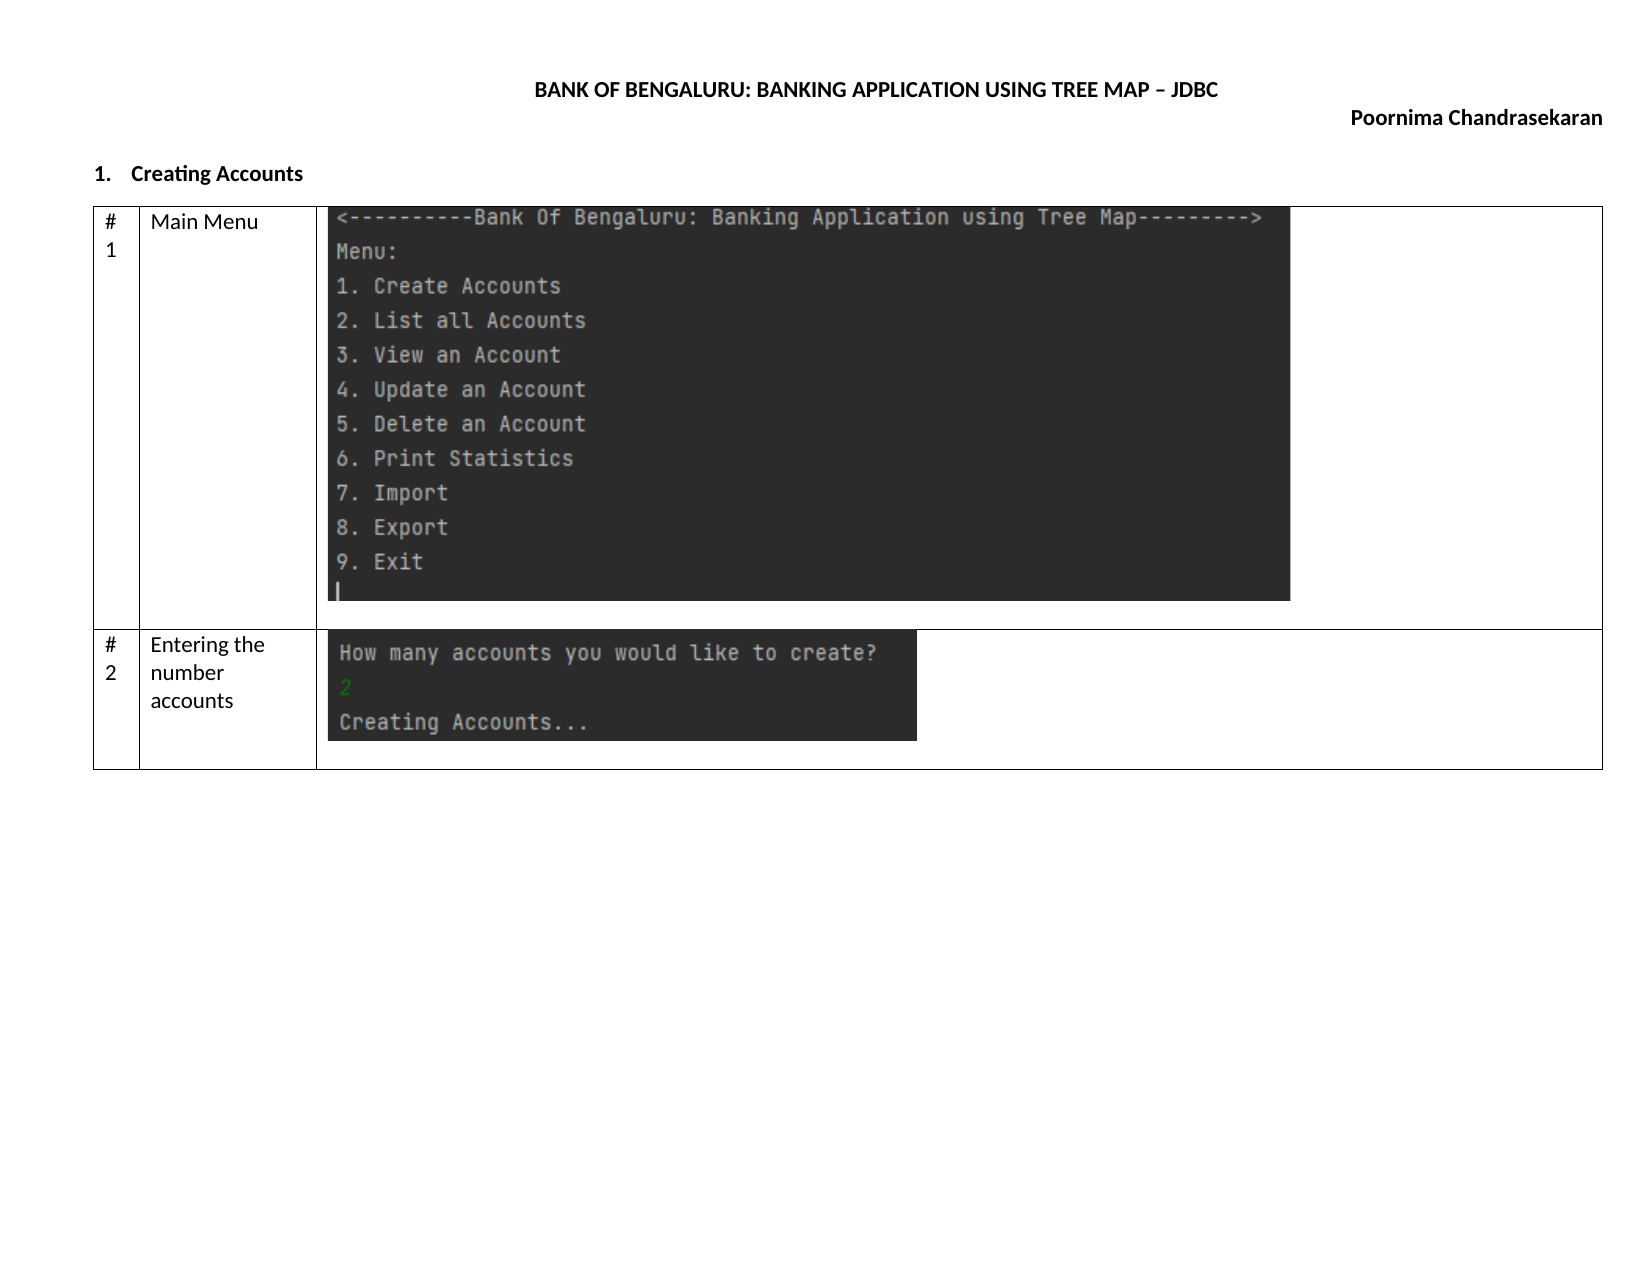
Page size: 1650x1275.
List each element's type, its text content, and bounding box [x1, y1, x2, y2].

table_header Main Menu [140, 207, 316, 629]
table_header [317, 207, 1602, 629]
picture [327, 207, 1291, 601]
list Creating Accounts [94, 159, 1603, 187]
table_cell #2 [94, 630, 139, 769]
table_header #1 [94, 207, 139, 629]
table_cell [317, 630, 1602, 769]
table_cell Entering the number accounts [140, 630, 316, 769]
picture [327, 629, 917, 741]
